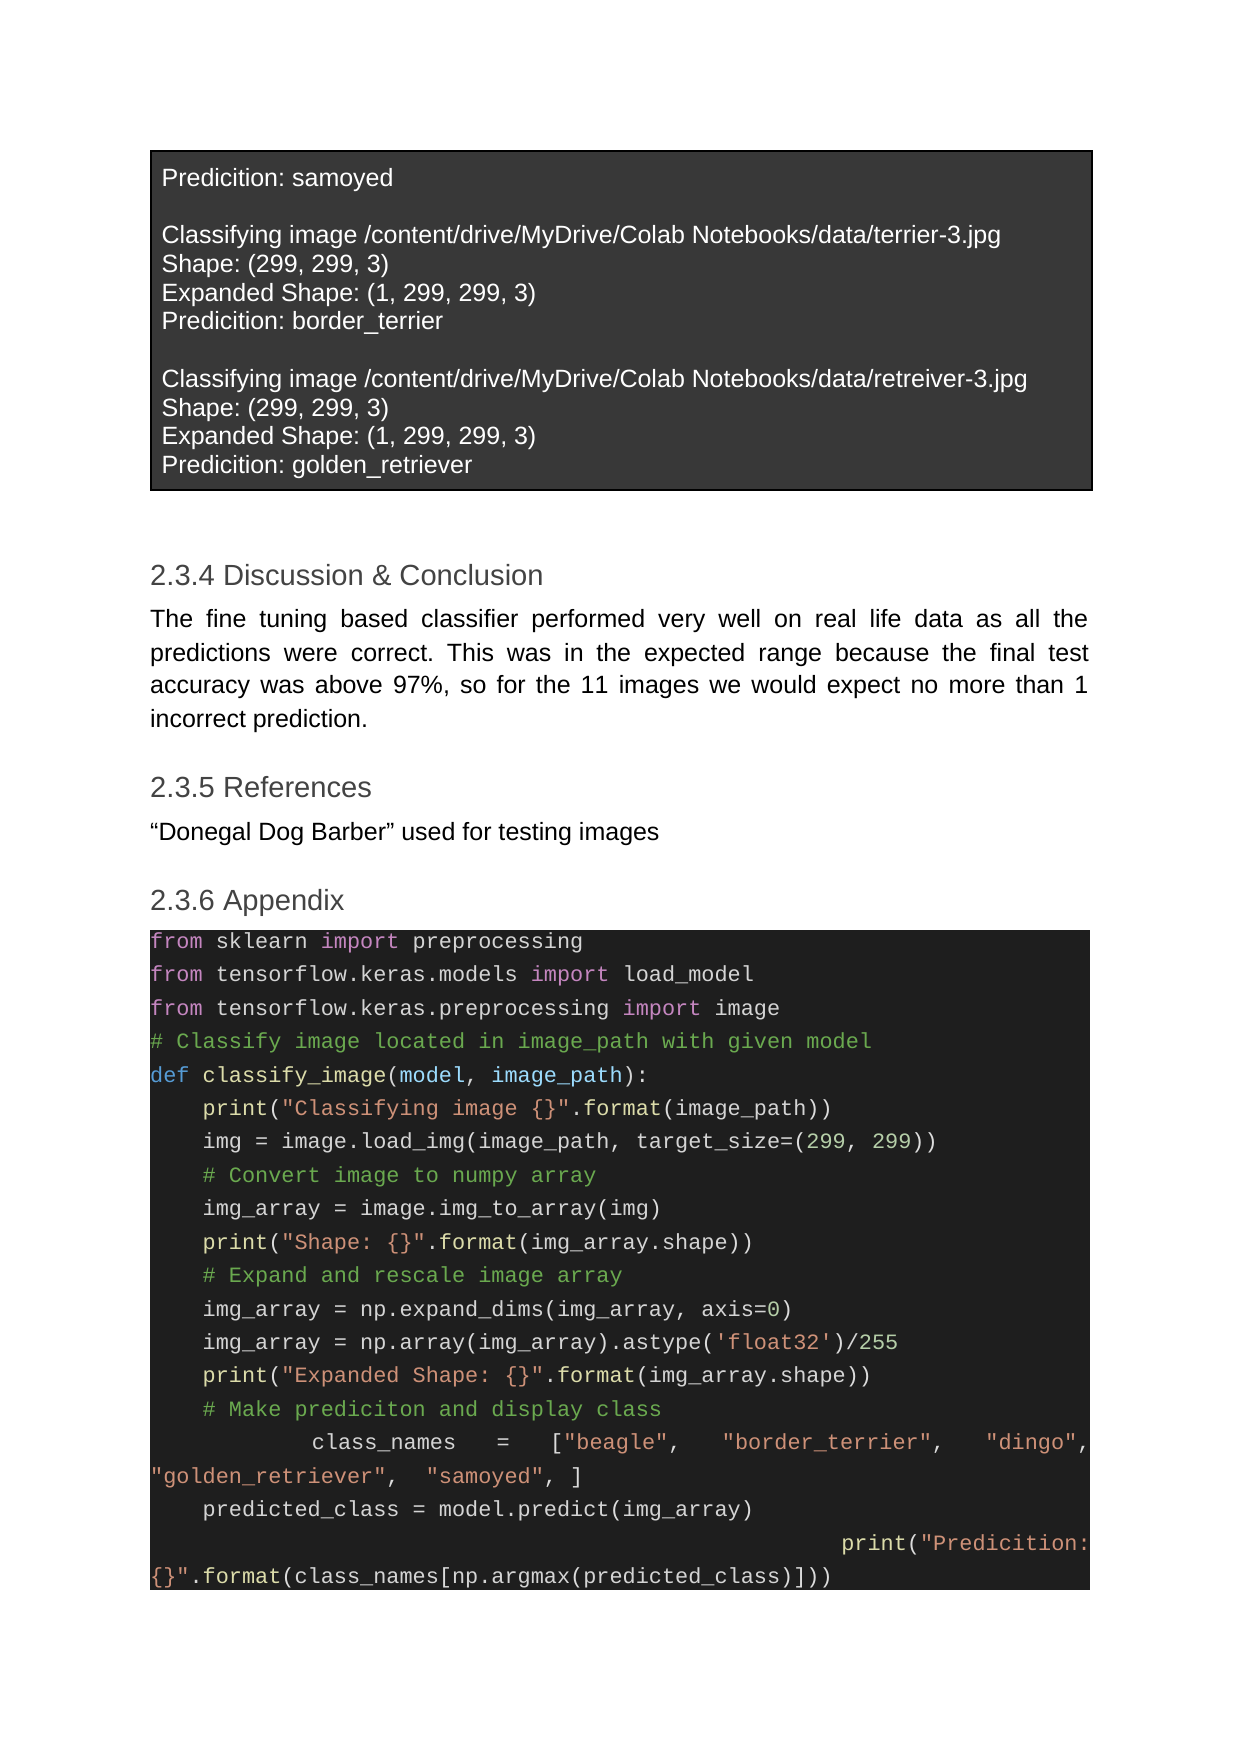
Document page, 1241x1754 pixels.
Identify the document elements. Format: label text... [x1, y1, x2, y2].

text “Donegal Dog Barber” used for testing images [150, 817, 1090, 846]
text img_array = image.img_to_array(img) [150, 1197, 1090, 1222]
text # Classify image located in image_path with given model [150, 1030, 1090, 1055]
subtitle 2.3.4 Discussion & Conclusion [150, 558, 1090, 591]
subtitle 2.3.6 Appendix [150, 883, 1090, 917]
text # Make prediciton and display class [150, 1398, 1090, 1423]
text print("Expanded Shape: {}".format(img_array.shape)) [150, 1365, 1090, 1389]
text print("Classifying image {}".format(image_path)) [150, 1097, 1090, 1122]
subtitle 2.3.5 References [150, 770, 1090, 803]
text img_array = np.expand_dims(img_array, axis=0) [150, 1298, 1090, 1323]
text from tensorflow.keras.preprocessing import image [150, 997, 1090, 1022]
text from sklearn import preprocessing [150, 930, 1090, 955]
text print("Shape: {}".format(img_array.shape)) [150, 1231, 1090, 1256]
text img_array = np.array(img_array).astype('float32')/255 [150, 1331, 1090, 1356]
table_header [152, 152, 1091, 489]
text The fine tuning based classifier performed very well on real life data as all the predictions were correct. This was in the expected range because the final test accuracy was above 97%, so for the 11 images we would expect no more than 1 incorrect prediction. [150, 604, 1090, 732]
text # Expand and rescale image array [150, 1264, 1090, 1289]
text def classify_image(model, image_path): [150, 1064, 1090, 1088]
text class_names = ["beagle", "border_terrier", "dingo", "golden_retriever", "samoyed", ] [150, 1432, 1090, 1490]
text predicted_class = model.predict(img_array) [150, 1498, 1090, 1523]
text # Convert image to numpy array [150, 1164, 1090, 1189]
text img = image.load_img(image_path, target_size=(299, 299)) [150, 1131, 1090, 1155]
text print("Predicition: {}".format(class_names[np.argmax(predicted_class)])) [150, 1532, 1090, 1590]
text from tensorflow.keras.models import load_model [150, 963, 1090, 988]
